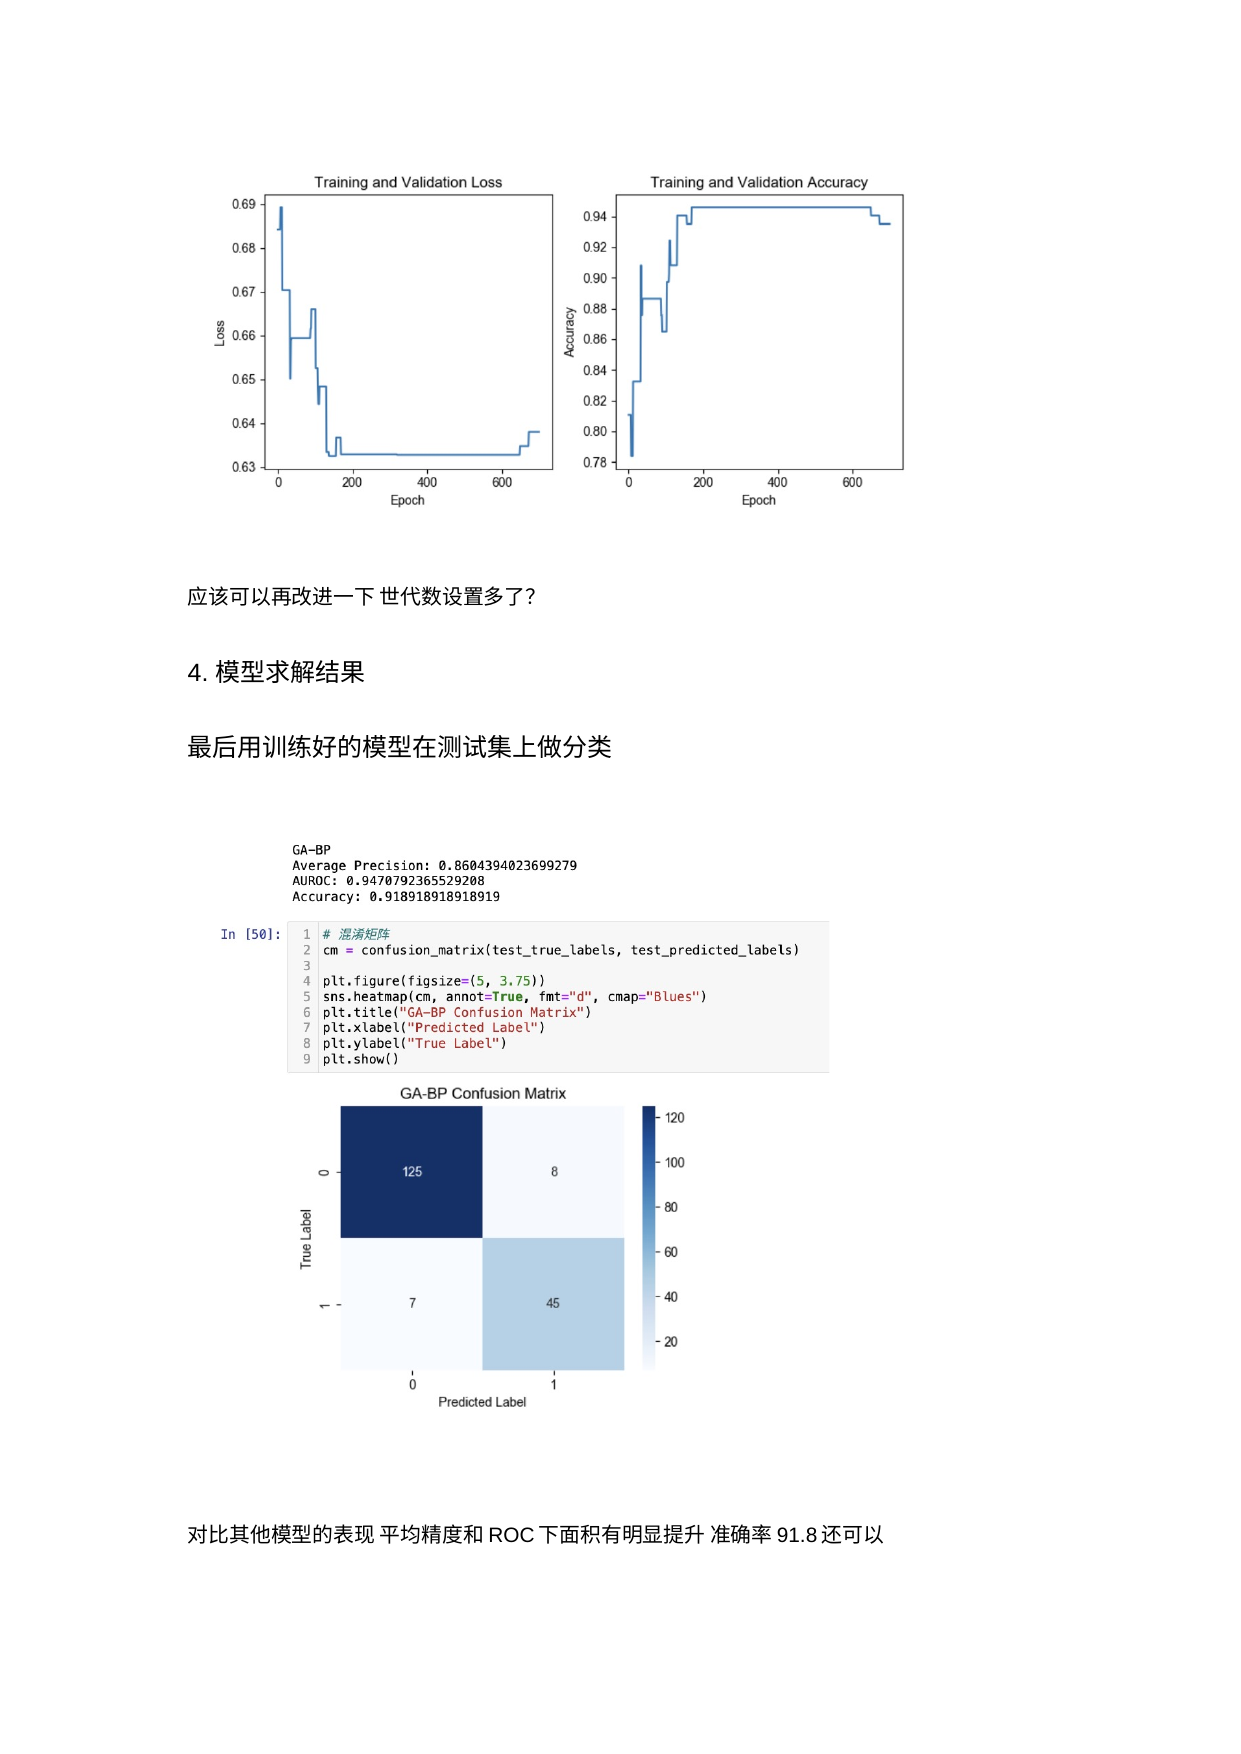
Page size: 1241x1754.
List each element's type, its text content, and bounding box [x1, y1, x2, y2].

picture [187, 164, 936, 522]
picture [187, 839, 830, 1419]
text 对比其他模型的表现 平均精度和ROC下面积有明显提升 准确率91.8还可以 [187, 1514, 1053, 1552]
text 最后用训练好的模型在测试集上做分类 [187, 727, 1053, 764]
text 应该可以再改进一下 世代数设置多了？ [187, 577, 1053, 614]
text 4. 模型求解结果 [187, 652, 1053, 689]
